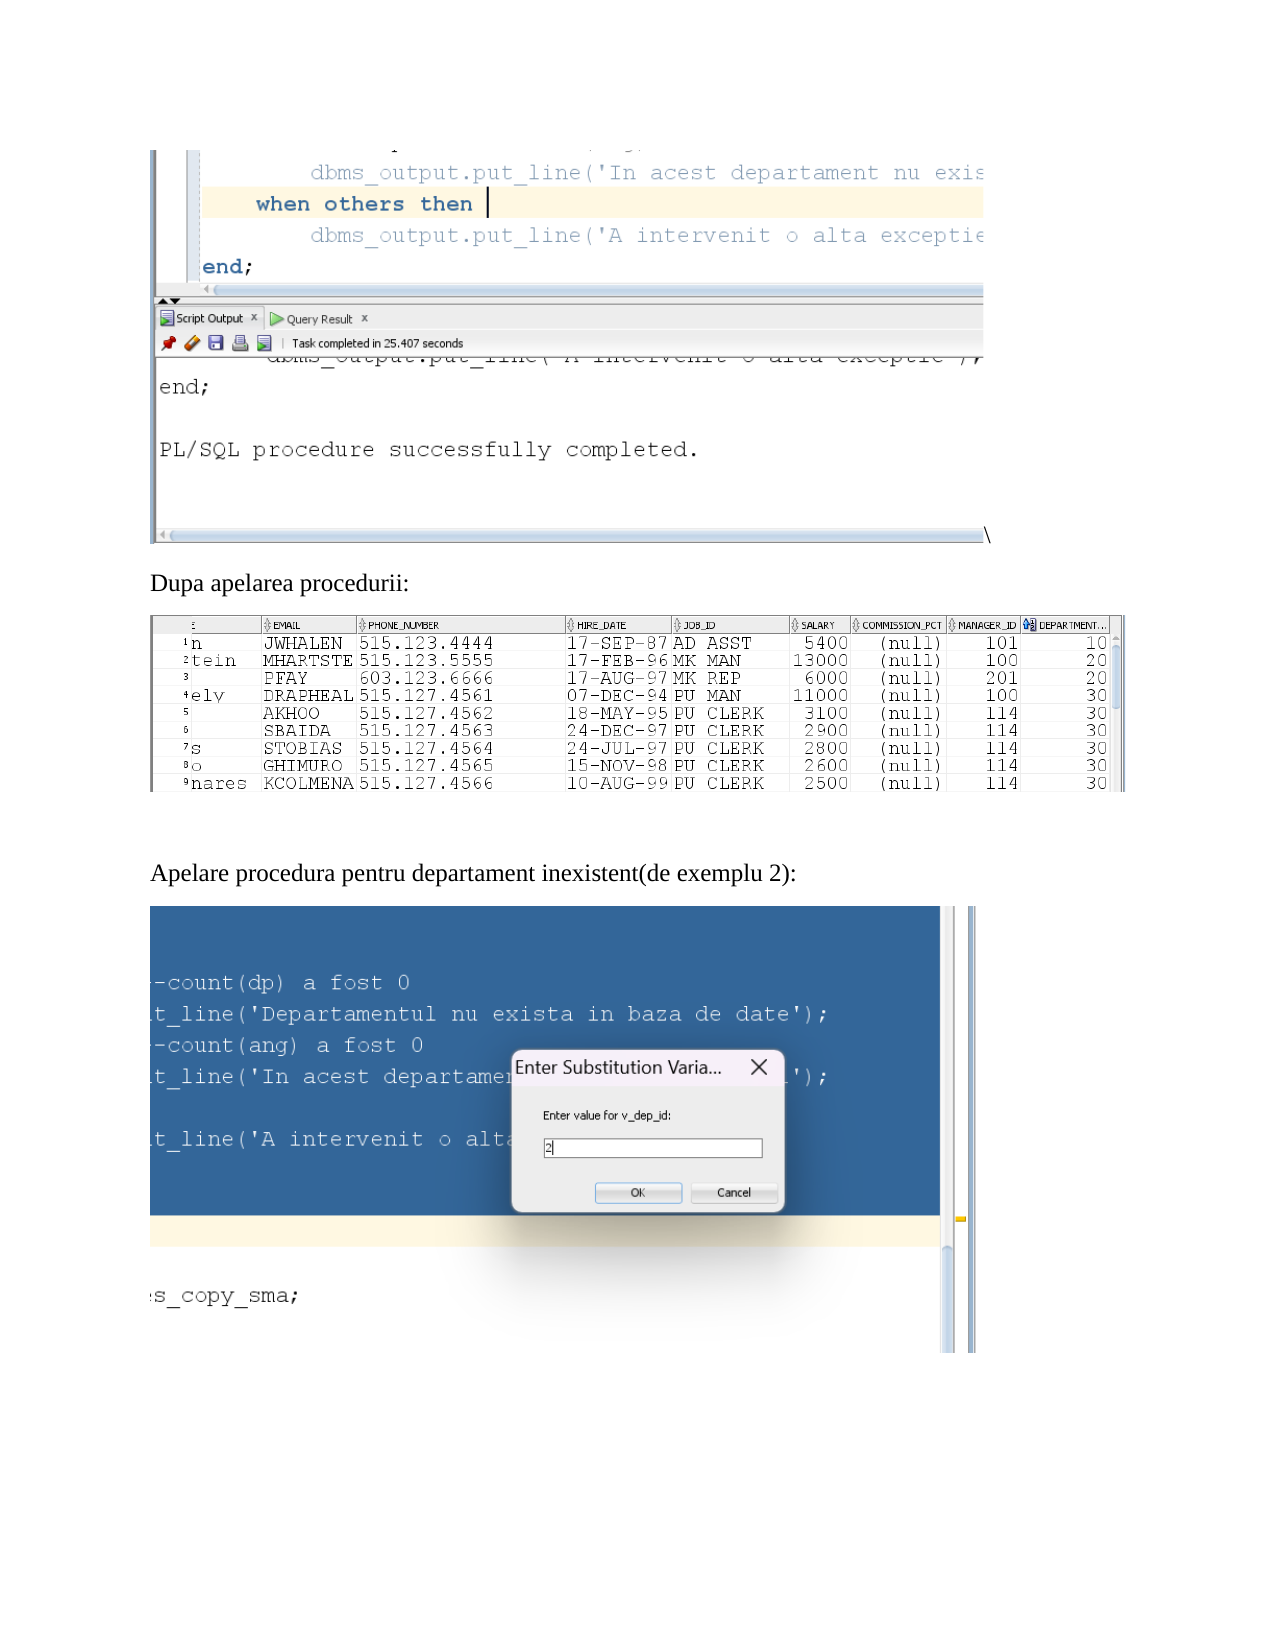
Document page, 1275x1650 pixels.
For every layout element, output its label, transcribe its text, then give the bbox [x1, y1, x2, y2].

picture [150, 150, 984, 544]
text Dupa apelarea procedurii: [150, 568, 1125, 597]
text Apelare procedura pentru departament inexistent(de exemplu 2): [150, 858, 1125, 887]
picture [150, 615, 1125, 792]
picture [150, 906, 1115, 1353]
